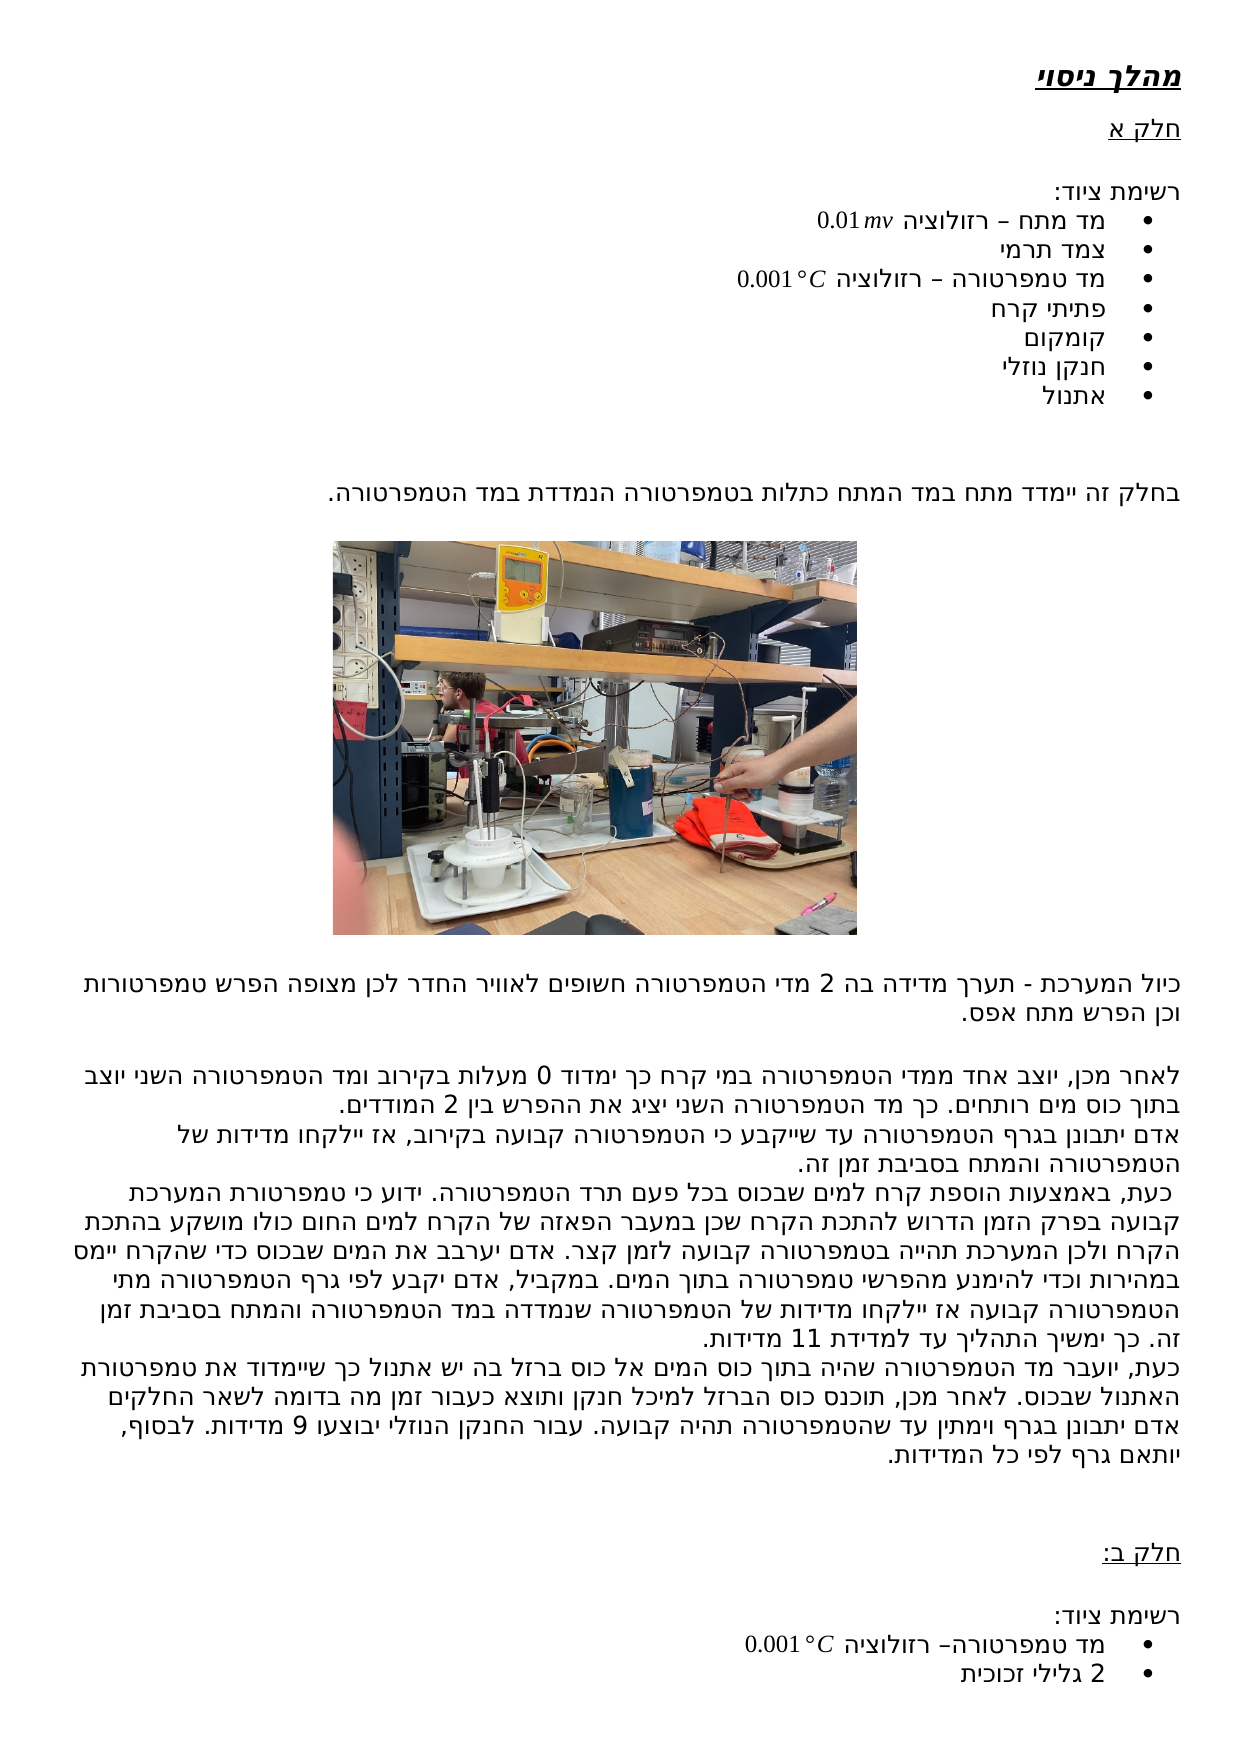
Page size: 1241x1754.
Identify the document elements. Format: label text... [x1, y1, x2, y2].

list חנקן נוזלי [59, 352, 1144, 381]
list אתנול [59, 381, 1144, 410]
text כעת, יועבר מד הטמפרטורה שהיה בתוך כוס המים אל כוס ברזל בה יש אתנול כך שיימדוד את טמפרטורת האתנול שבכוס. לאחר מכן, תוכנס כוס הברזל למיכל חנקן ותוצא כעבור זמן מה בדומה לשאר החלקים אדם יתבונן בגרף וימתין עד שהטמפרטורה תהיה קבועה. עבור החנקן הנוזלי יבוצעו 9 מדידות. לבסוף, יותאם גרף לפי כל המדידות. [59, 1353, 1181, 1470]
list מד מתח – רזולוציה [59, 206, 1144, 235]
text רשימת ציוד: [59, 177, 1181, 206]
list פתיתי קרח [59, 294, 1144, 323]
list מד טמפרטורה– רזולוציה [59, 1630, 1144, 1659]
text חלק ב: [59, 1538, 1181, 1567]
text לאחר מכן, יוצב אחד ממדי הטמפרטורה במי קרח כך ימדוד 0 מעלות בקירוב ומד הטמפרטורה השני יוצב בתוך כוס מים רותחים. כך מד הטמפרטורה השני יציג את ההפרש בין 2 המודדים. [59, 1061, 1181, 1120]
list מד טמפרטורה – רזולוציה [59, 264, 1144, 294]
text כעת, באמצעות הוספת קרח למים שבכוס בכל פעם תרד הטמפרטורה. ידוע כי טמפרטורת המערכת קבועה בפרק הזמן הדרוש להתכת הקרח שכן במעבר הפאזה של הקרח למים החום כולו מושקע בהתכת הקרח ולכן המערכת תהייה בטמפרטורה קבועה לזמן קצר. אדם יערבב את המים שבכוס כדי שהקרח יימס במהירות וכדי להימנע מהפרשי טמפרטורה בתוך המים. במקביל, אדם יקבע לפי גרף הטמפרטורה מתי הטמפרטורה קבועה אז יילקחו מדידות של הטמפרטורה שנמדדה במד הטמפרטורה והמתח בסביבת זמן זה. כך ימשיך התהליך עד למדידת 11 מדידות. [59, 1178, 1181, 1353]
text חלק א [59, 114, 1181, 143]
list צמד תרמי [59, 235, 1144, 264]
text רשימת ציוד: [59, 1601, 1181, 1630]
text מהלך ניסוי [59, 59, 1181, 93]
picture [332, 541, 857, 935]
text אדם יתבונן בגרף הטמפרטורה עד שייקבע כי הטמפרטורה קבועה בקירוב, אז יילקחו מדידות של הטמפרטורה והמתח בסביבת זמן זה. [59, 1120, 1181, 1178]
text כיול המערכת - תערך מדידה בה 2 מדי הטמפרטורה חשופים לאוויר החדר לכן מצופה הפרש טמפרטורות וכן הפרש מתח אפס. [59, 969, 1181, 1027]
list קומקום [59, 323, 1144, 352]
list 2 גלילי זכוכית [59, 1659, 1144, 1689]
text בחלק זה יימדד מתח במד המתח כתלות בטמפרטורה הנמדדת במד הטמפרטורה. [59, 478, 1181, 508]
